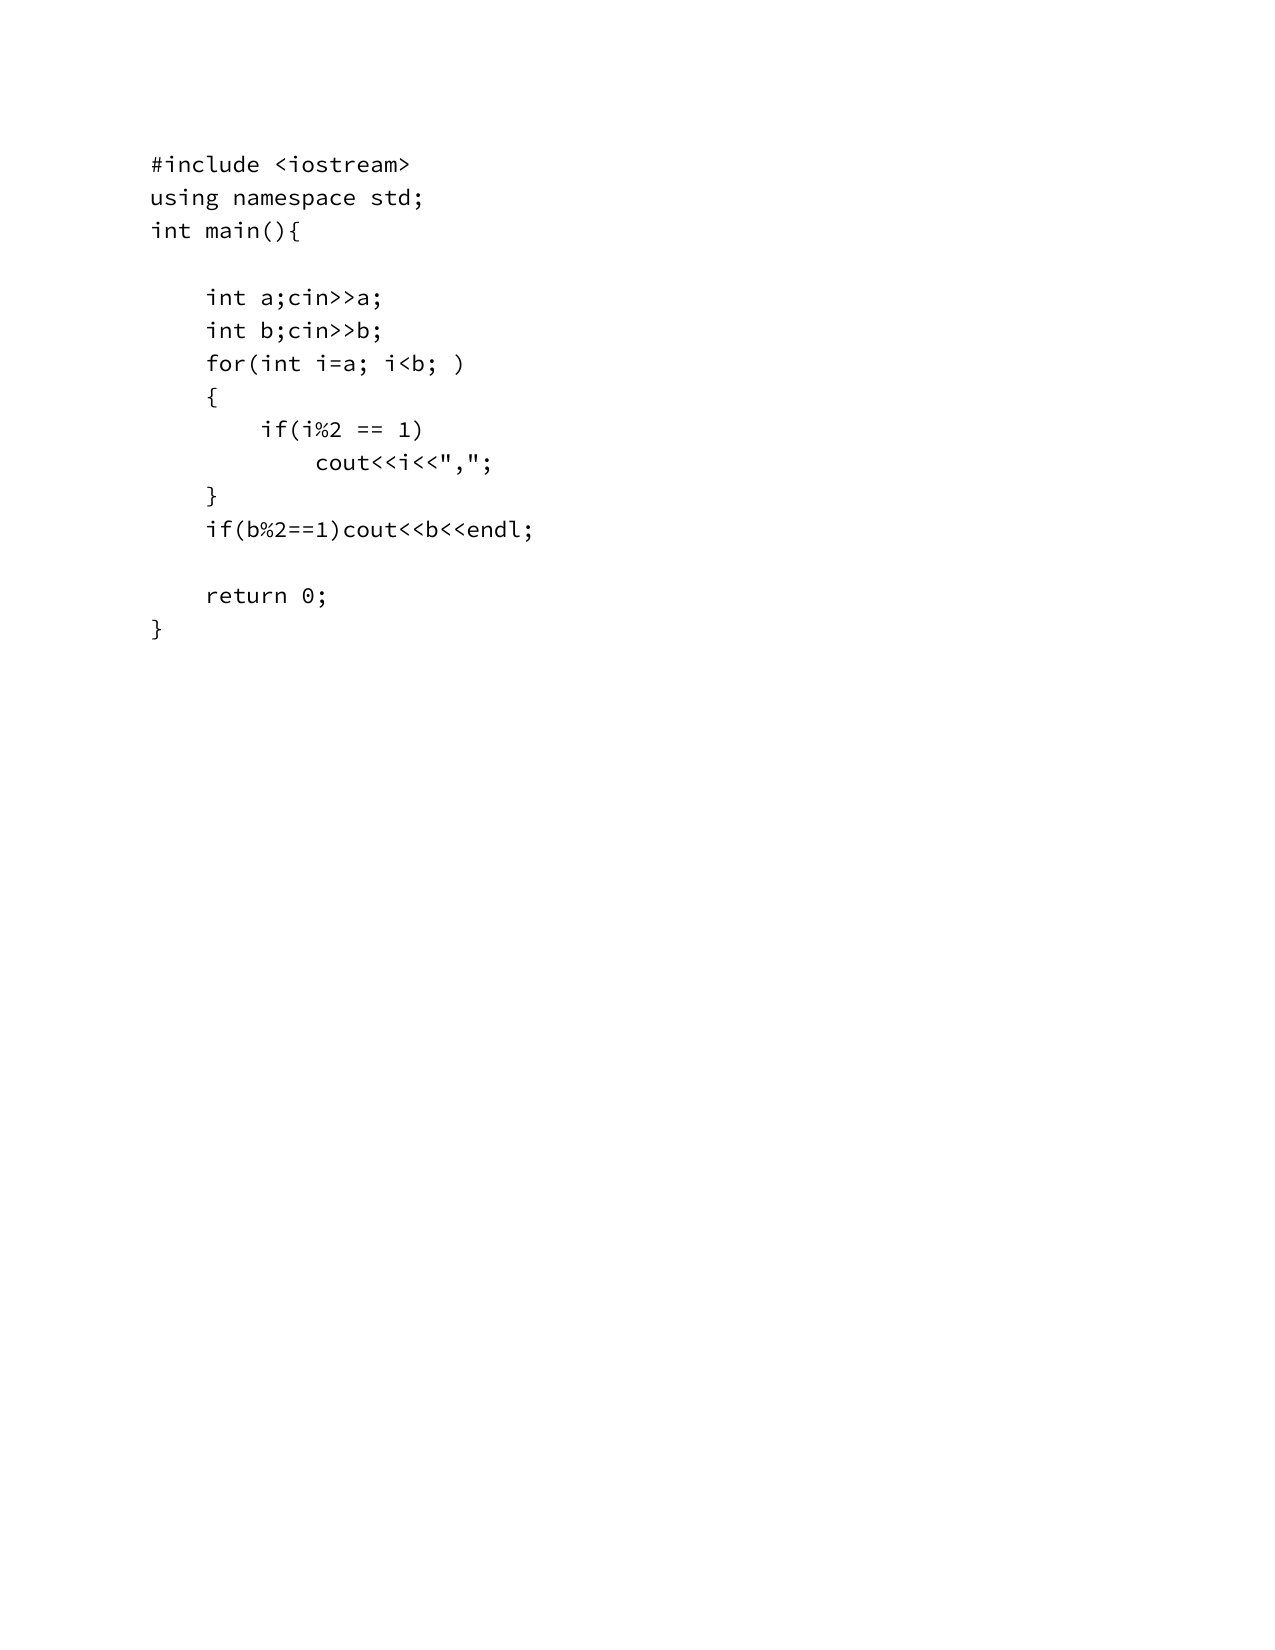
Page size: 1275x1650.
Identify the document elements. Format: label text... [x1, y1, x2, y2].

text int b;cin>>b; [150, 316, 1125, 344]
text if(b%2==1)cout<<b<<endl; [150, 514, 1125, 543]
text cout<<i<<","; [150, 448, 1125, 477]
text return 0; [150, 581, 1125, 609]
text { [150, 382, 1125, 411]
text for(int i=a; i<b; ) [150, 349, 1125, 378]
text } [150, 481, 1125, 510]
text using namespace std; [150, 183, 1125, 212]
text int main(){ [150, 216, 1125, 245]
text int a;cin>>a; [150, 282, 1125, 311]
text } [150, 614, 1125, 643]
text #include <iostream> [150, 150, 1125, 179]
text if(i%2 == 1) [150, 415, 1125, 444]
